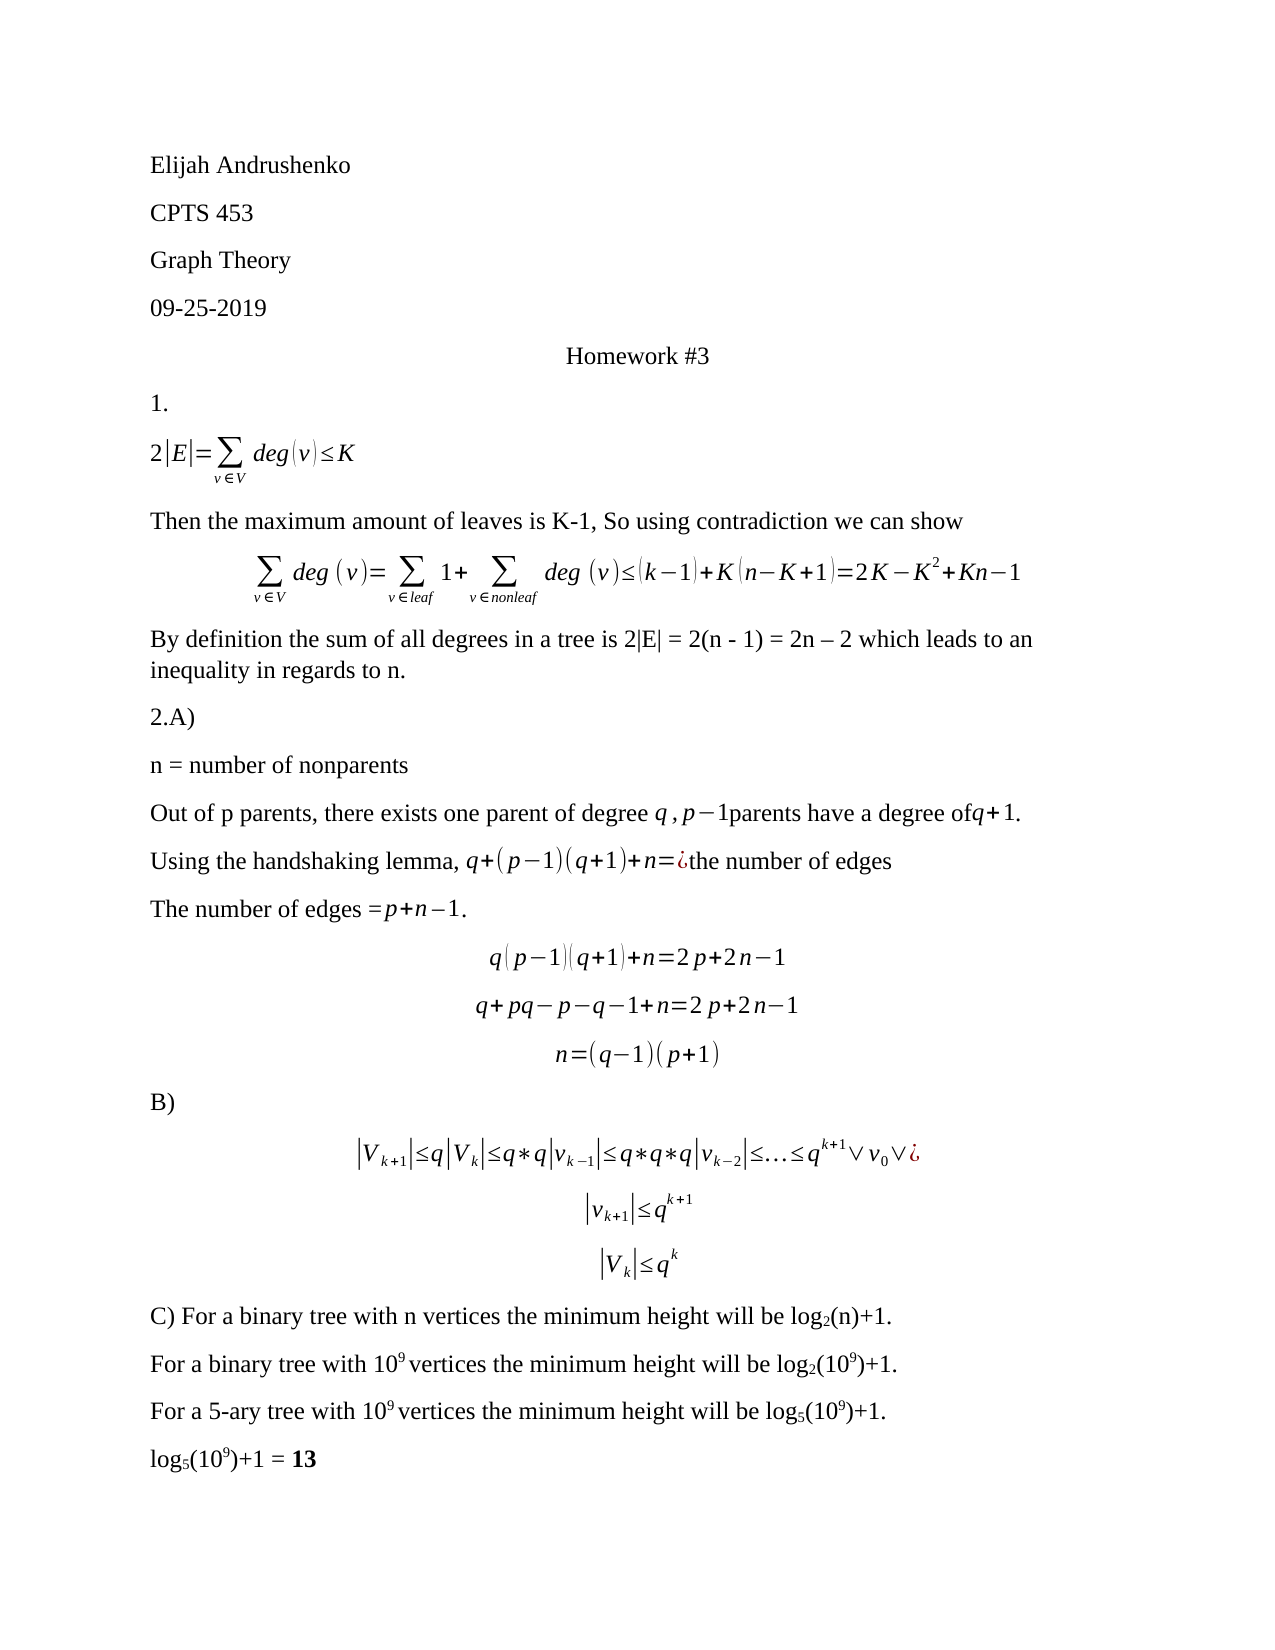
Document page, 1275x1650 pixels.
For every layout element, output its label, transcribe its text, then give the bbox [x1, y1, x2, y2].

text For a 5-ary tree with 109 vertices the minimum height will be log5(109)+1. [150, 1396, 1125, 1425]
text 1. [150, 388, 1125, 417]
text For a binary tree with 109 vertices the minimum height will be log2(109)+1. [150, 1349, 1125, 1377]
text Graph Theory [150, 245, 1125, 274]
text log5(109)+1 = 13 [150, 1444, 1125, 1473]
text 09-25-2019 [150, 293, 1125, 322]
text The number of edges =. [150, 894, 1125, 923]
text C) For a binary tree with n vertices the minimum height will be log2(n)+1. [150, 1301, 1125, 1330]
text Elijah Andrushenko [150, 150, 1125, 179]
text 2.A) [150, 702, 1125, 731]
text Then the maximum amount of leaves is K-1, So using contradiction we can show [150, 506, 1125, 535]
text Homework #3 [150, 341, 1125, 369]
text Using the handshaking lemma, the number of edges [150, 846, 1125, 876]
text CPTS 453 [150, 198, 1125, 226]
text By definition the sum of all degrees in a tree is 2|E| = 2(n - 1) = 2n – 2 which leads to an inequality in regards to n. [150, 624, 1125, 683]
text B) [150, 1087, 1125, 1116]
text Out of p parents, there exists one parent of degree parents have a degree of. [150, 798, 1125, 827]
text n = number of nonparents [150, 750, 1125, 779]
